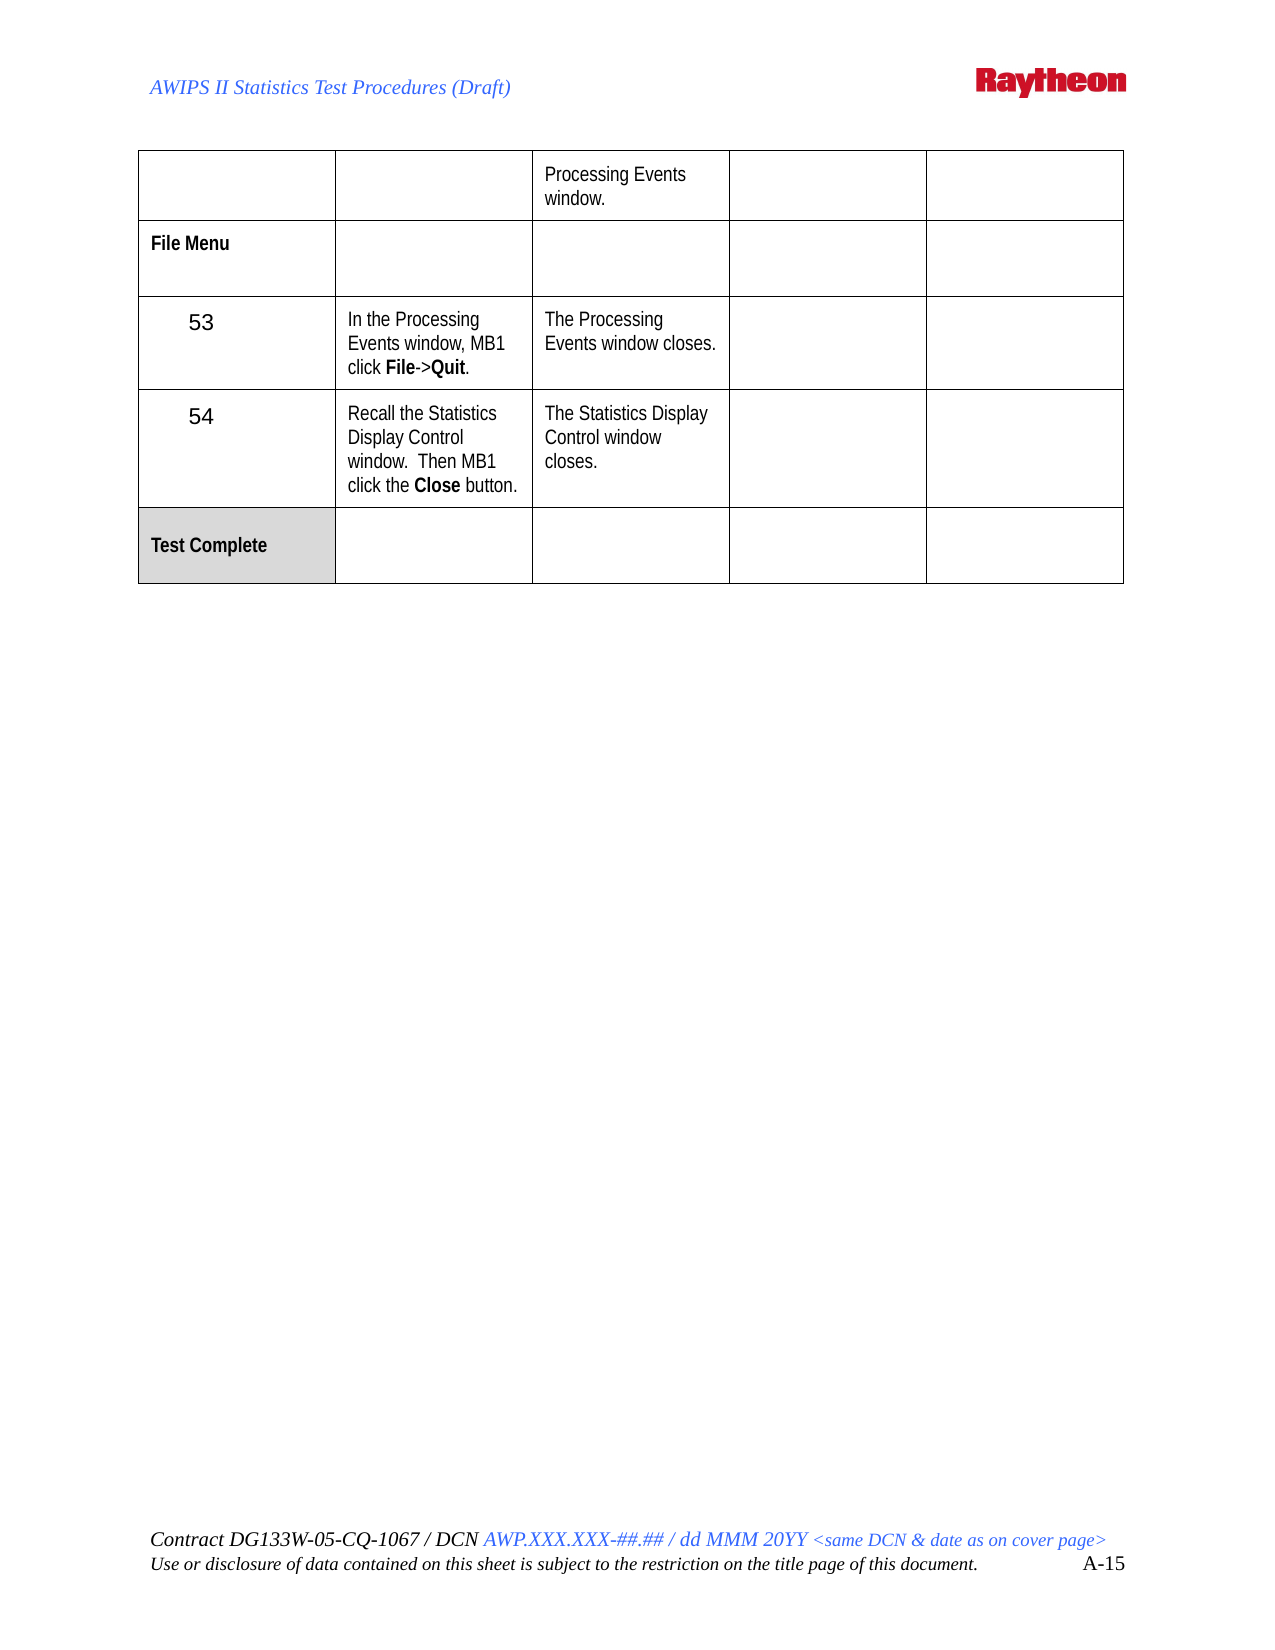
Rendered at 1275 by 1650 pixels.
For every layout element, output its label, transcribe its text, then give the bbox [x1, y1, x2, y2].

table_cell File Menu [139, 221, 335, 296]
table_cell [139, 390, 335, 507]
table_cell [730, 221, 926, 296]
table_cell [730, 297, 926, 389]
picture [976, 68, 1127, 98]
table_cell [927, 151, 1123, 220]
table_cell [336, 508, 532, 583]
table_cell [139, 297, 335, 389]
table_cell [533, 151, 729, 220]
table_cell [730, 508, 926, 583]
table_cell [533, 221, 729, 296]
table_cell [139, 151, 335, 220]
table_cell [730, 390, 926, 507]
table_cell In the Processing Events window, MB1 click File->Quit. [336, 297, 532, 389]
table_cell [927, 390, 1123, 507]
table_cell [927, 221, 1123, 296]
table_cell [927, 297, 1123, 389]
table_cell Recall the Statistics Display Control window. Then MB1 click the Close button. [336, 390, 532, 507]
table_cell [730, 151, 926, 220]
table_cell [336, 151, 532, 220]
table_cell [927, 508, 1123, 583]
table_cell Test Complete [139, 508, 335, 583]
table_cell The Processing Events window closes. [533, 297, 729, 389]
table_cell The Statistics Display Control window closes. [533, 390, 729, 507]
table_cell [533, 508, 729, 583]
table_cell [336, 221, 532, 296]
